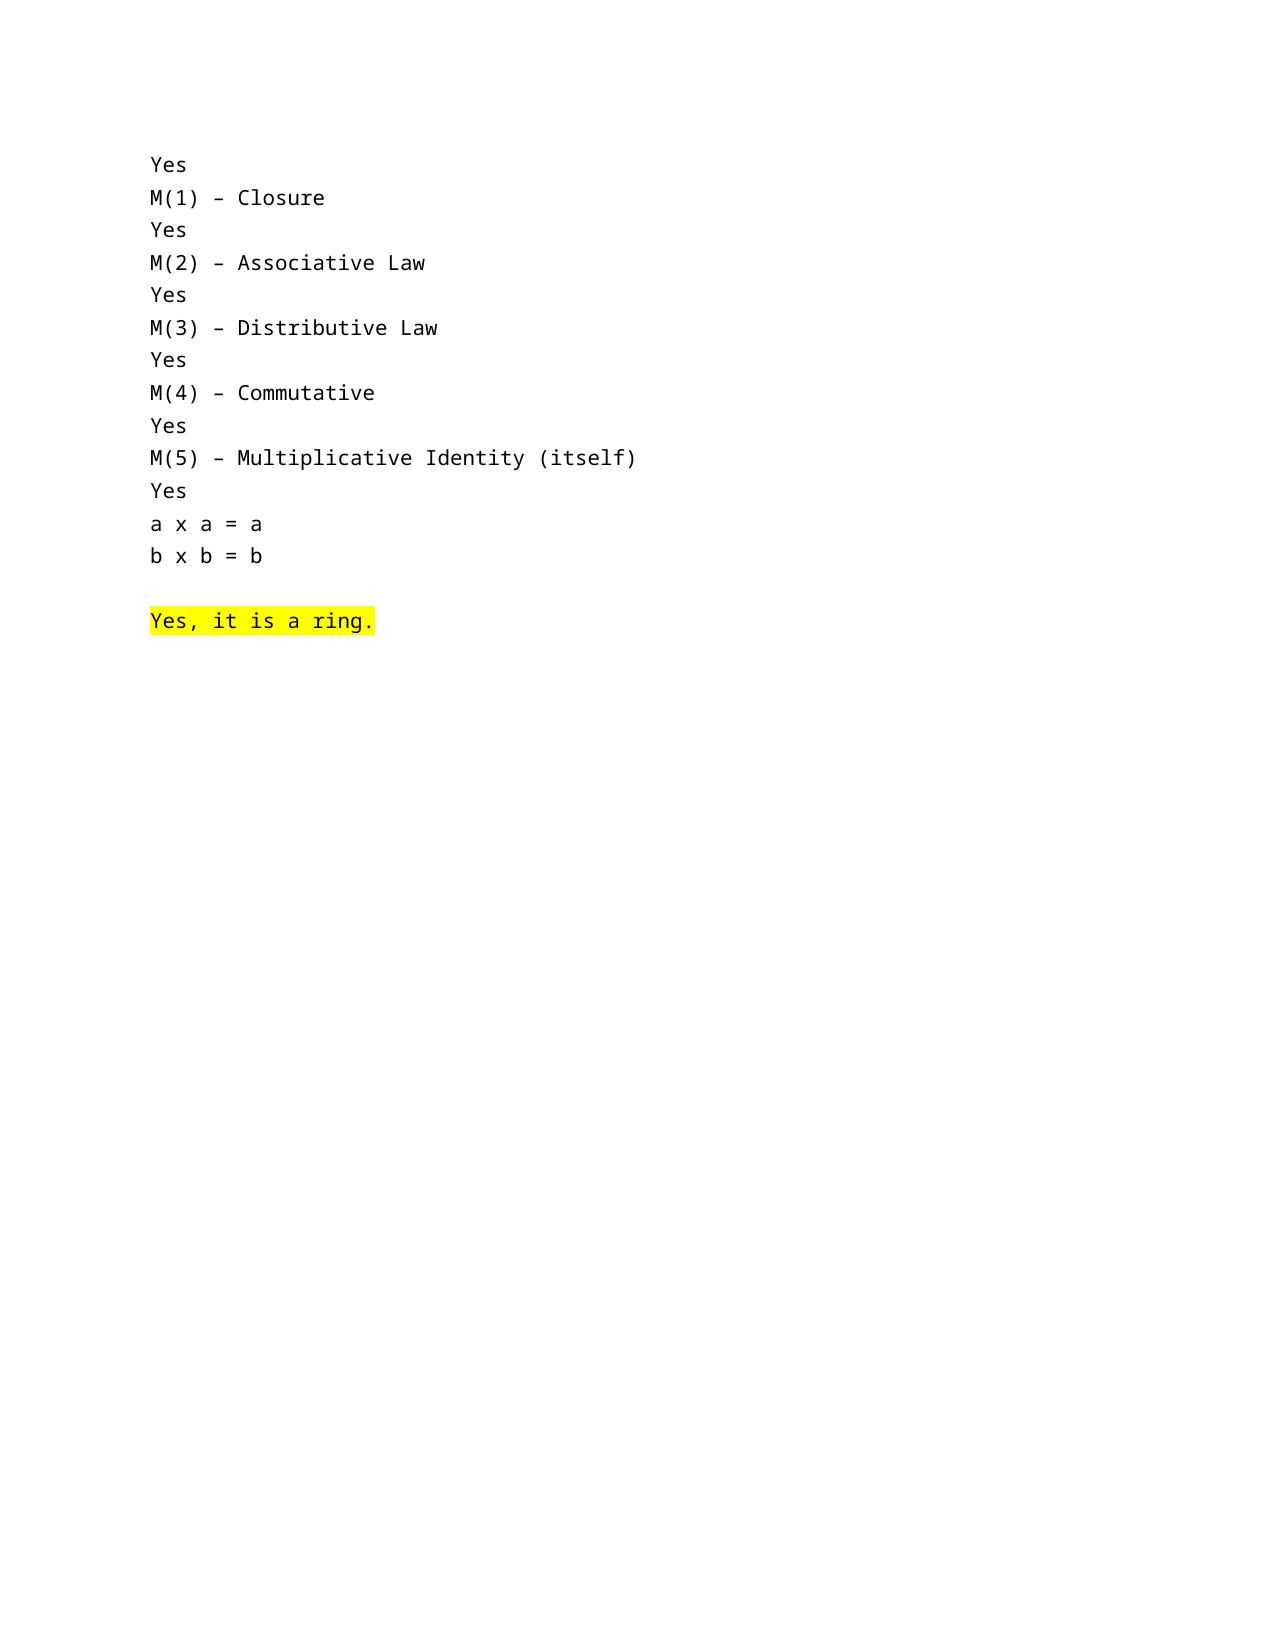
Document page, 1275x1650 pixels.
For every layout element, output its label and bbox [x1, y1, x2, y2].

text [150, 150, 1125, 635]
